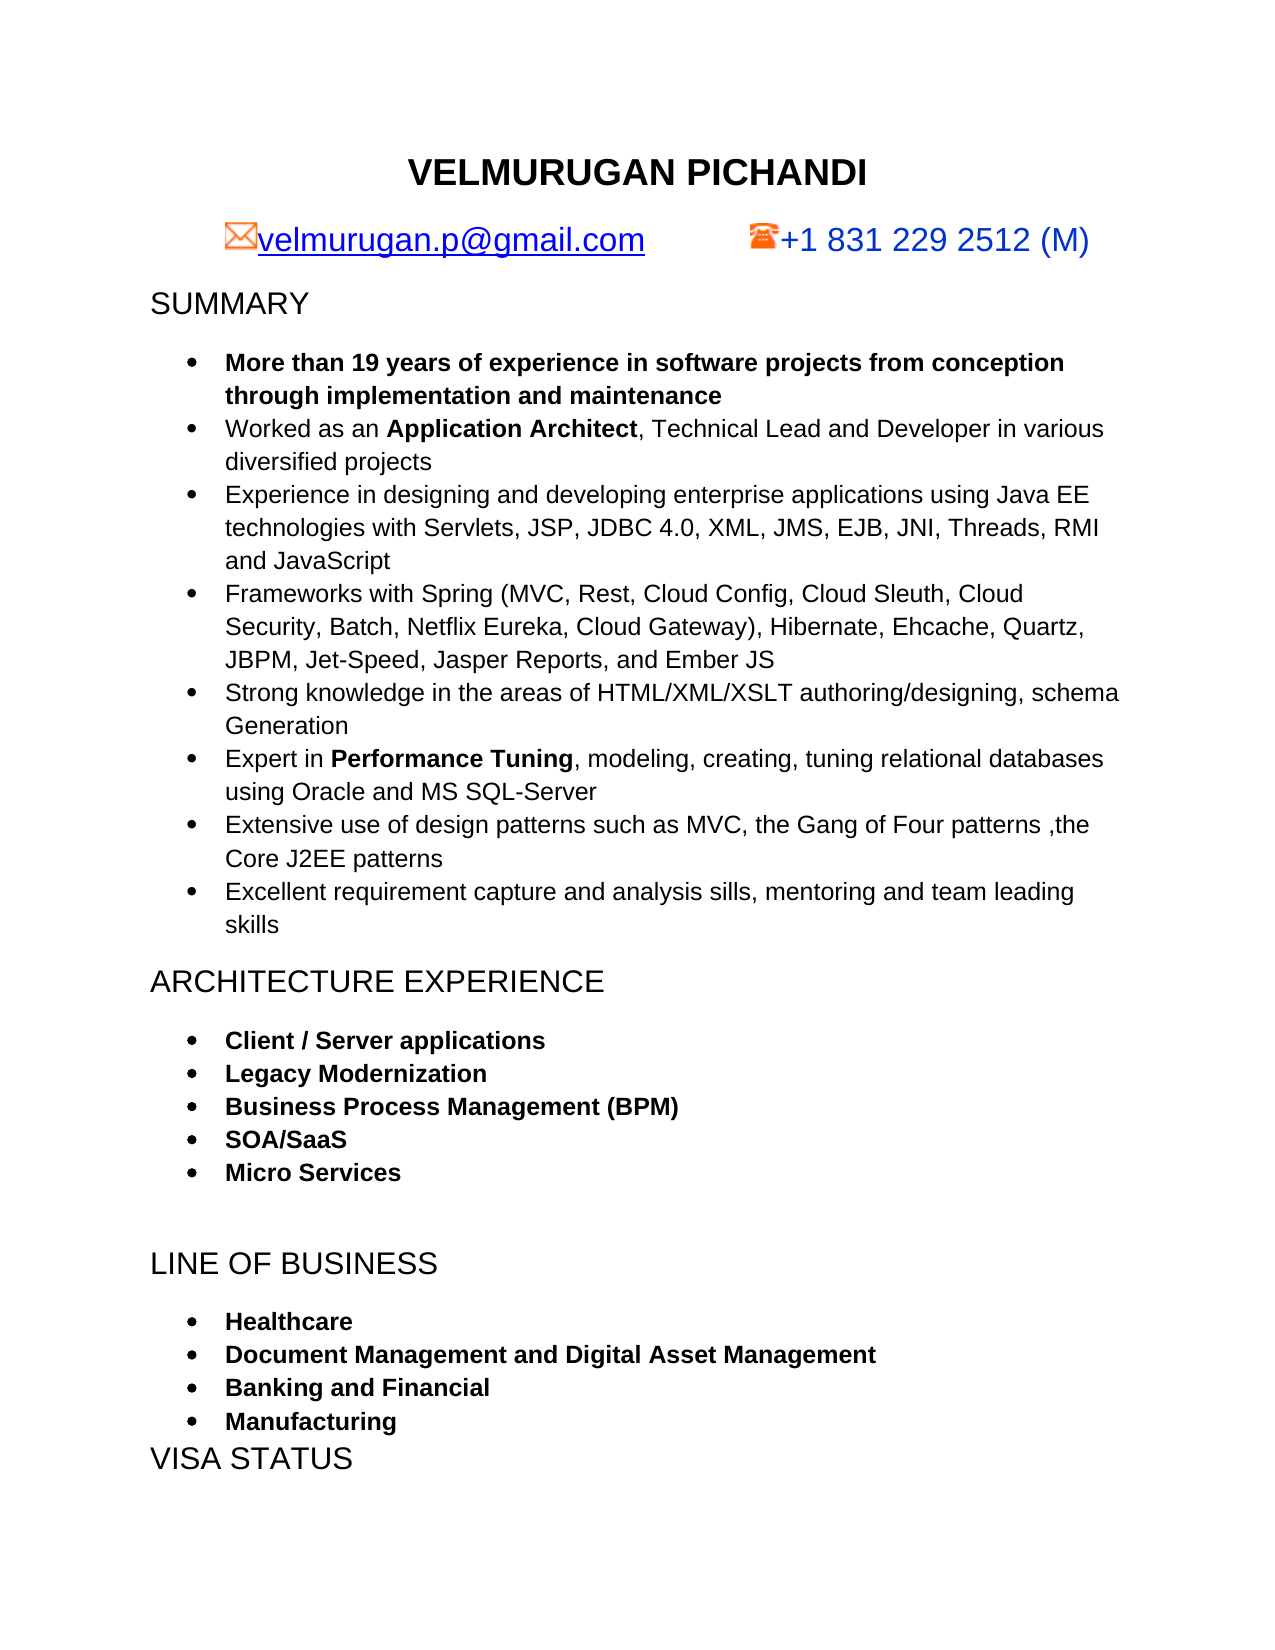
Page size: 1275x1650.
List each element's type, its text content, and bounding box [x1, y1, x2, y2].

list Banking and Financial [187, 1373, 1125, 1402]
text ARCHITECTURE EXPERIENCE [150, 963, 1125, 999]
list Document Management and Digital Asset Management [187, 1340, 1125, 1369]
list Manufacturing [187, 1407, 1125, 1435]
list Frameworks with Spring (MVC, Rest, Cloud Config, Cloud Sleuth, Cloud Security, Batch, Netflix Eureka, Cloud Gateway), Hibernate, Ehcache, Quartz, JBPM, Jet-Speed, Jasper Reports, and Ember JS [187, 579, 1125, 674]
picture [225, 222, 258, 252]
list Healthcare [187, 1307, 1125, 1336]
text velmurugan.p@gmail.com +1 831 229 2512 (M) [150, 220, 1125, 259]
list More than 19 years of experience in software projects from conception through implementation and maintenance [187, 347, 1125, 409]
text LINE OF BUSINESS [150, 1245, 1125, 1281]
list Business Process Management (BPM) [187, 1092, 1125, 1121]
list Extensive use of design patterns such as MVC, the Gang of Four patterns ,the Core J2EE patterns [187, 810, 1125, 872]
list SOA/SaaS [187, 1125, 1125, 1154]
text SUMMARY [150, 285, 1125, 321]
list Excellent requirement capture and analysis sills, mentoring and team leading skills [187, 877, 1125, 938]
list Expert in Performance Tuning, modeling, creating, tuning relational databases using Oracle and MS SQL-Server [187, 744, 1125, 806]
list Experience in designing and developing enterprise applications using Java EE technologies with Servlets, JSP, JDBC 4.0, XML, JMS, EJB, JNI, Threads, RMI and JavaScript [187, 480, 1125, 575]
list Legacy Modernization [187, 1059, 1125, 1088]
list Micro Services [187, 1158, 1125, 1187]
picture [750, 223, 780, 252]
list Strong knowledge in the areas of HTML/XML/XSLT authoring/designing, schema Generation [187, 678, 1125, 740]
list Client / Server applications [187, 1026, 1125, 1054]
list VISA STATUS [150, 1440, 1125, 1476]
list Worked as an Application Architect, Technical Lead and Developer in various diversified projects [187, 414, 1125, 476]
text VELMURUGAN PICHANDI [150, 150, 1125, 193]
